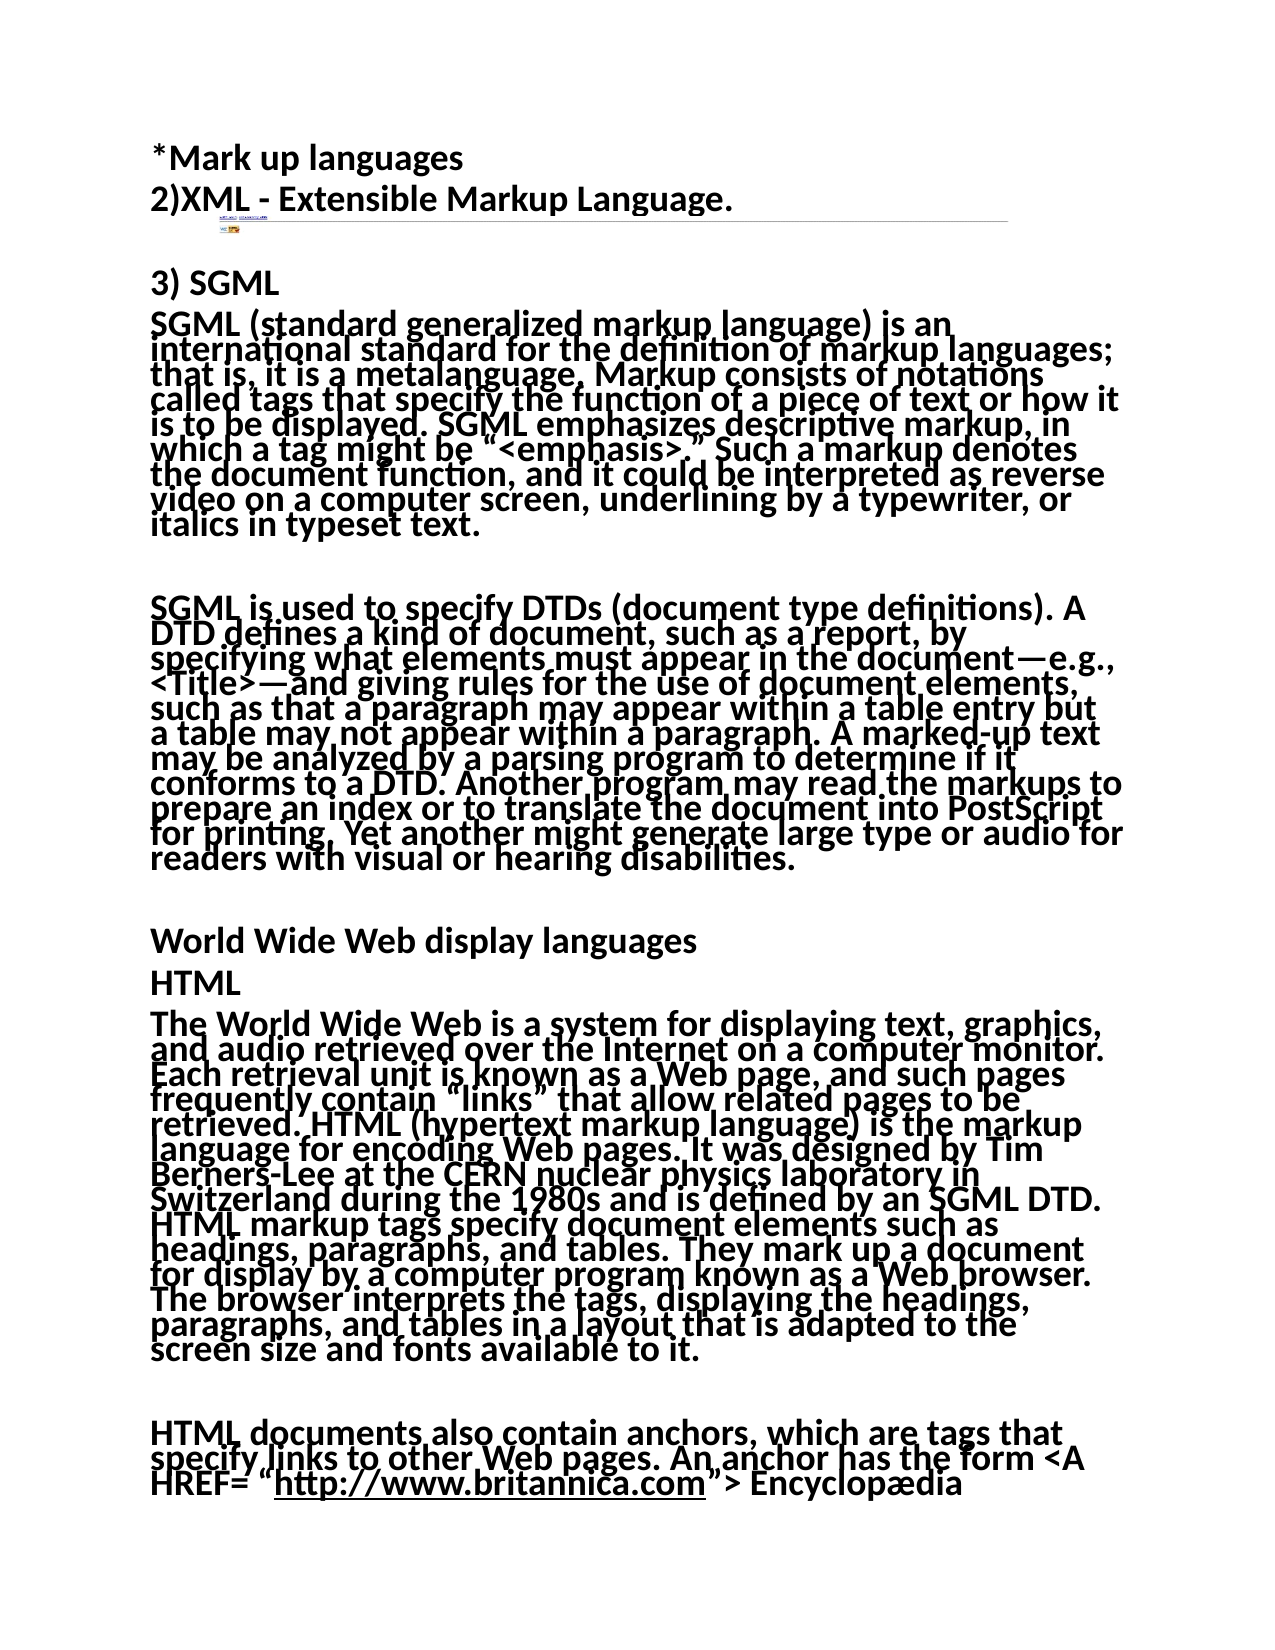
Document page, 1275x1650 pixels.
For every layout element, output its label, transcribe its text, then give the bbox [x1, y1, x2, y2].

text 3) SGML [150, 275, 174, 300]
text SGML (standard generalized markup language) is an international standard for the definition of markup languages; that is, it is a metalanguage. Markup consists of notations called tags that specify the function of a piece of text or how it is to be displayed. SGML emphasizes descriptive markup, in which a tag might be “<emphasis>.” Such a markup denotes the document function, and it could be interpreted as reverse video on a computer screen, underlining by a typewriter, or italics in typeset text. [150, 317, 1125, 542]
text World Wide Web display languages [150, 933, 1125, 958]
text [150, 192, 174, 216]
text 2)XML - Extensible Markup Language. [555, 192, 1125, 217]
text 2)XML - Extensible Markup Language. [174, 192, 560, 216]
text HTML [150, 975, 1125, 1000]
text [150, 1425, 1125, 1500]
text *Mark up languages [150, 150, 1125, 175]
text The World Wide Web is a system for displaying text, graphics, and audio retrieved over the Internet on a computer monitor. Each retrieval unit is known as a Web page, and such pages frequently contain “links” that allow related pages to be retrieved. HTML (hypertext markup language) is the markup language for encoding Web pages. It was designed by Tim Berners-Lee at the CERN nuclear physics laboratory in Switzerland during the 1980s and is defined by an SGML DTD. HTML markup tags specify document elements such as headings, paragraphs, and tables. They mark up a document for display by a computer program known as a Web browser. The browser interprets the tags, displaying the headings, paragraphs, and tables in a layout that is adapted to the screen size and fonts available to it. [150, 1017, 1125, 1367]
text SGML is used to specify DTDs (document type definitions). A DTD defines a kind of document, such as a report, by specifying what elements must appear in the document—e.g., <Title>—and giving rules for the use of document elements, such as that a paragraph may appear within a table entry but a table may not appear within a paragraph. A marked-up text may be analyzed by a parsing program to determine if it conforms to a DTD. Another program may read the markups to prepare an index or to translate the document into PostScript for printing. Yet another might generate large type or audio for readers with visual or hearing disabilities. [150, 600, 1125, 875]
text 3) SGML [174, 275, 1125, 300]
